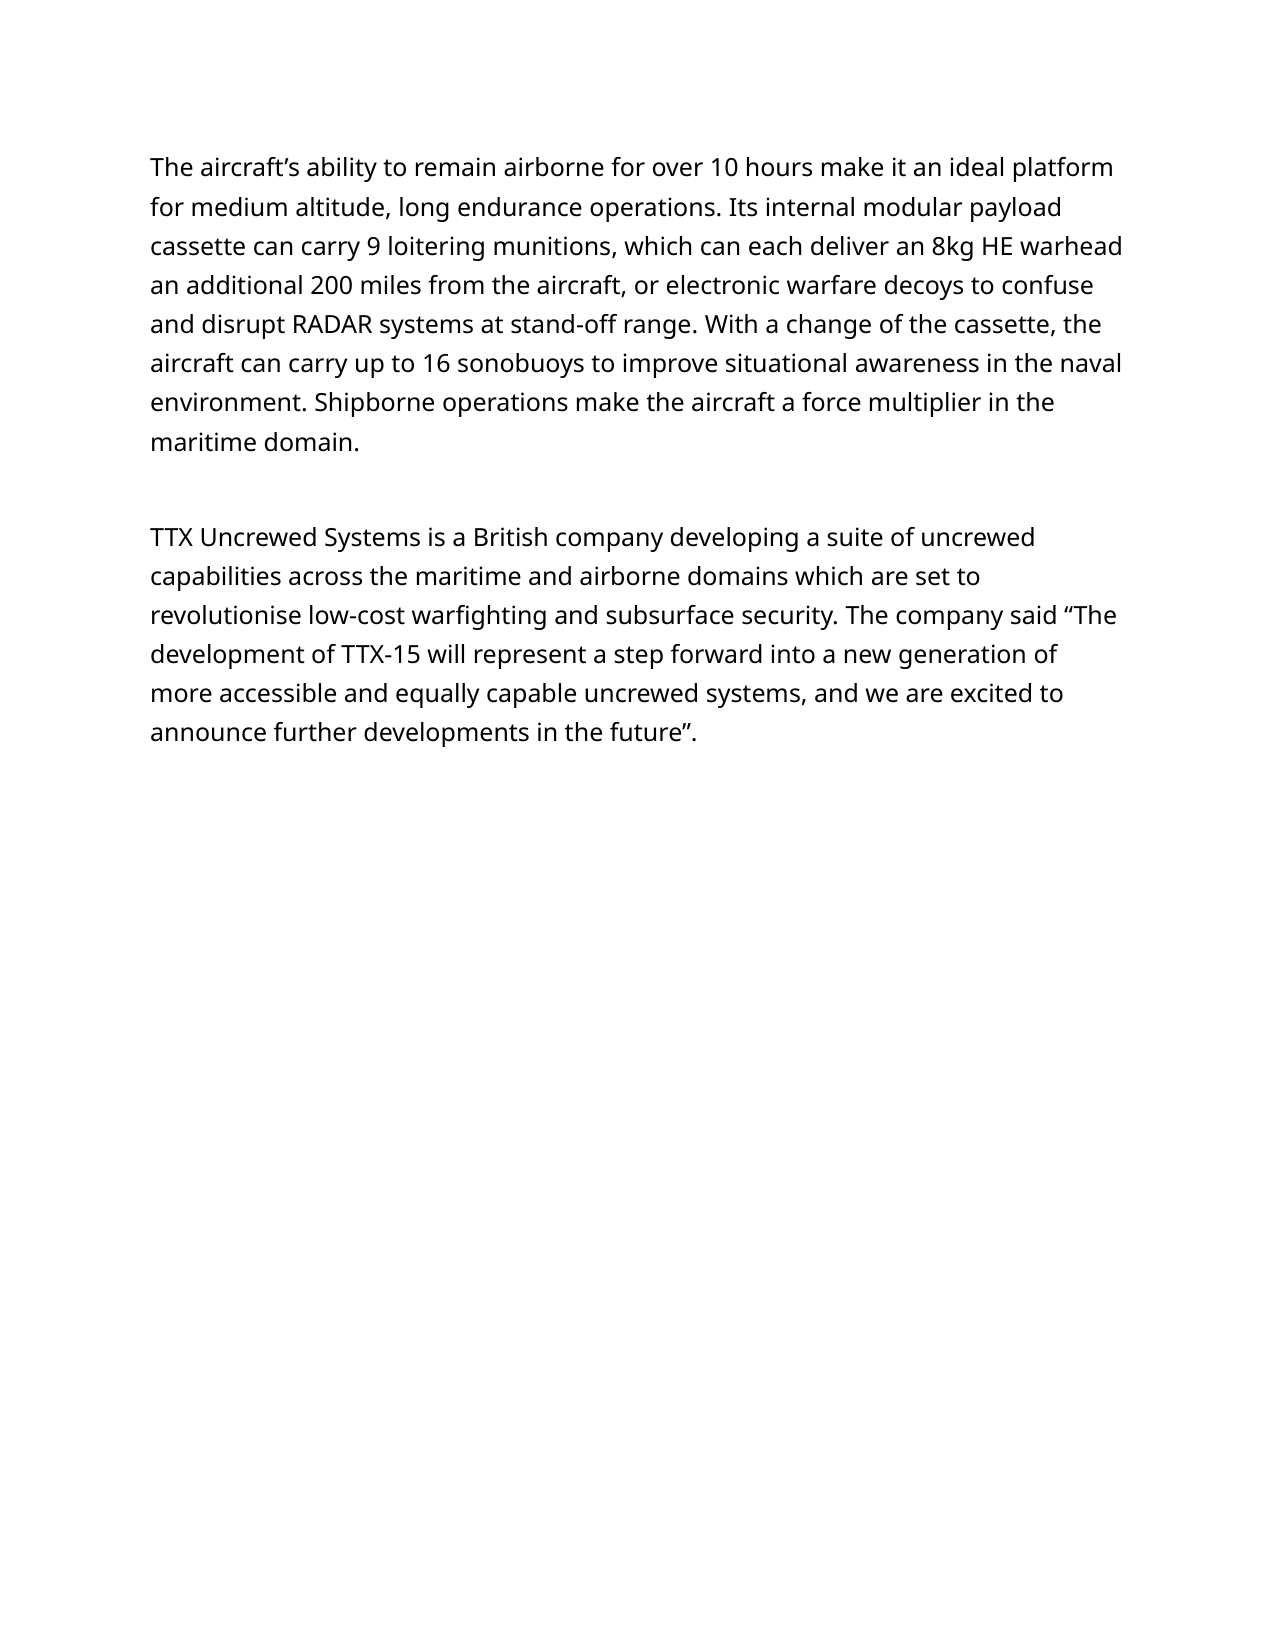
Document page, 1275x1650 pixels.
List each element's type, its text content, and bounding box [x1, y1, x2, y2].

text TTX Uncrewed Systems is a British company developing a suite of uncrewed capabilities across the maritime and airborne domains which are set to revolutionise low-cost warfighting and subsurface security. The company said “The development of TTX-15 will represent a step forward into a new generation of more accessible and equally capable uncrewed systems, and we are excited to announce further developments in the future”. [150, 519, 1125, 788]
text The aircraft’s ability to remain airborne for over 10 hours make it an ideal platform for medium altitude, long endurance operations. Its internal modular payload cassette can carry 9 loitering munitions, which can each deliver an 8kg HE warhead an additional 200 miles from the aircraft, or electronic warfare decoys to confuse and disrupt RADAR systems at stand-off range. With a change of the cassette, the aircraft can carry up to 16 sonobuoys to improve situational awareness in the naval environment. Shipborne operations make the aircraft a force multiplier in the maritime domain. [150, 150, 1125, 497]
